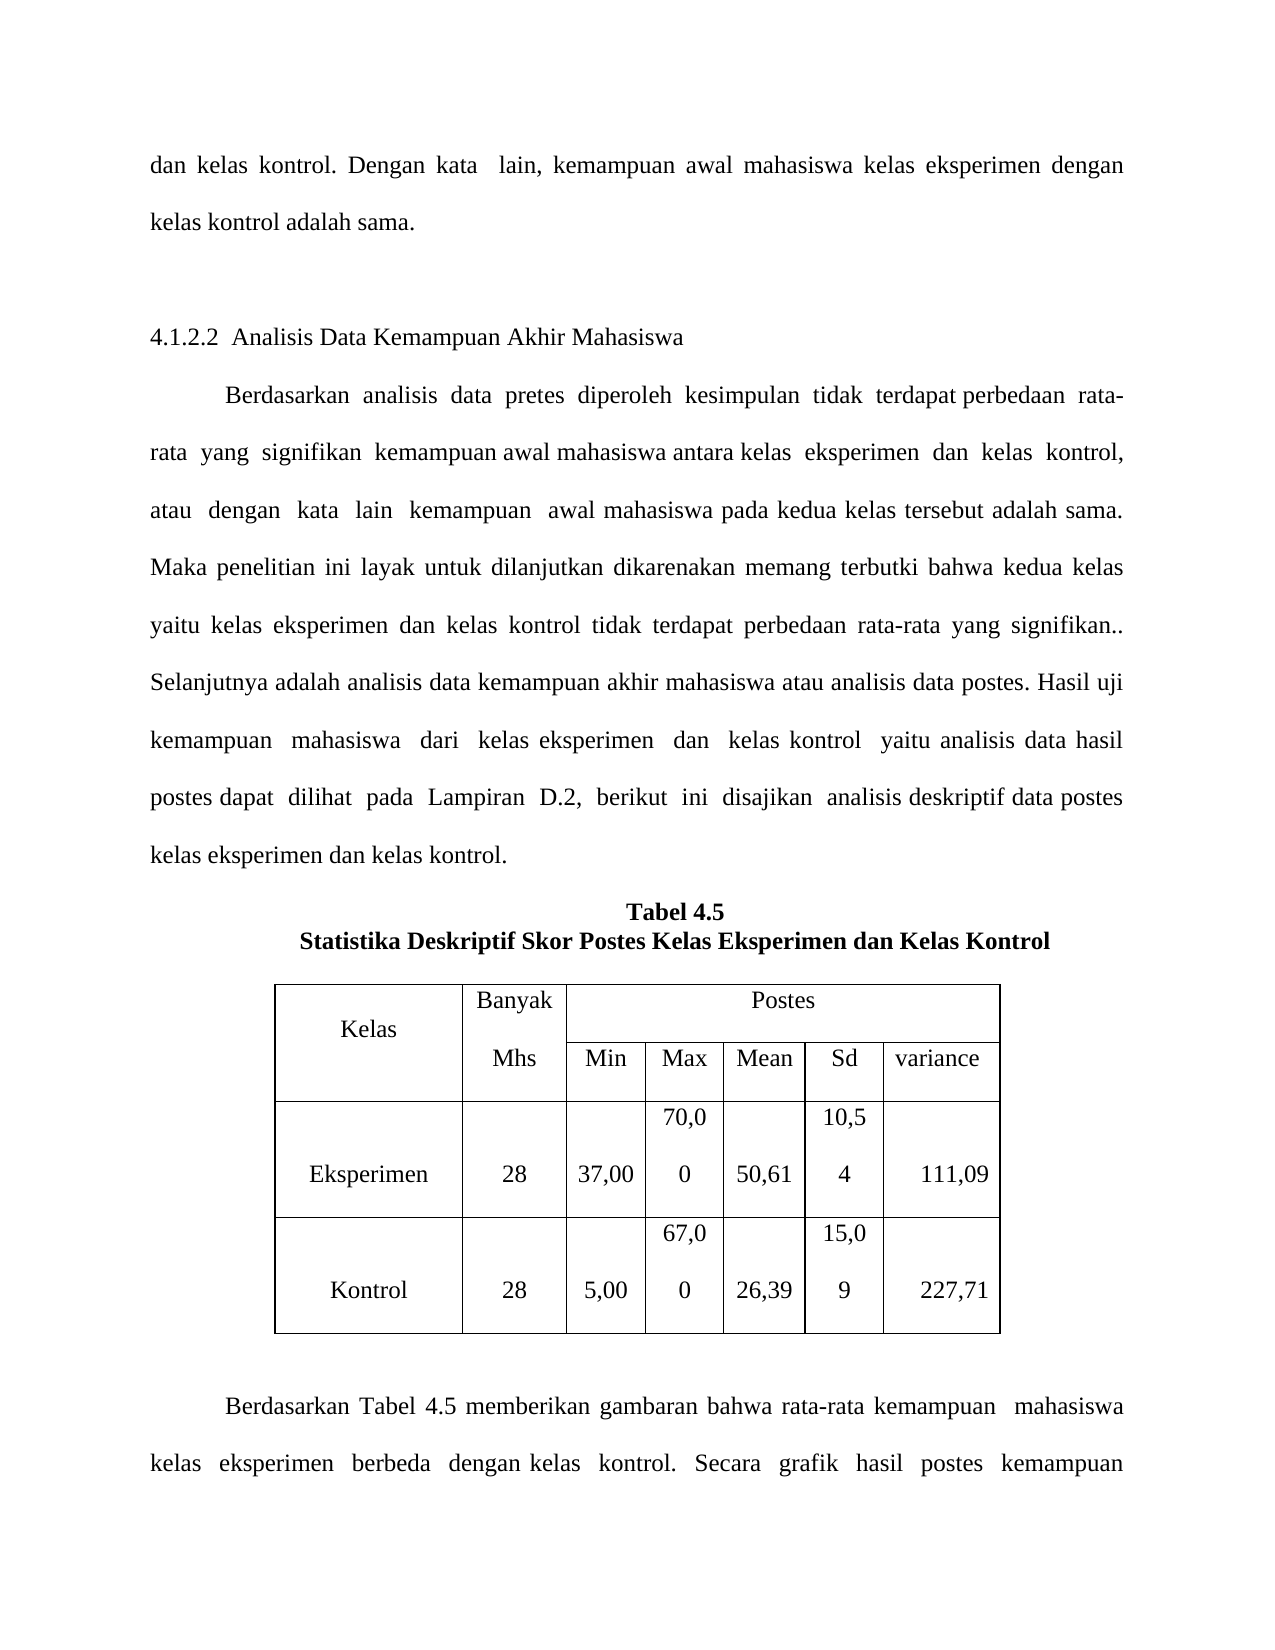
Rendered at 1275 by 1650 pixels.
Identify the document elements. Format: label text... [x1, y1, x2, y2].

text 4.1.2.2 Analisis Data Kemampuan Akhir Mahasiswa [150, 322, 1125, 351]
table_header Kelas [276, 985, 462, 1101]
table_cell 50,61 [724, 1102, 804, 1217]
table_cell variance [884, 1043, 999, 1101]
table_cell 227,71 [884, 1218, 999, 1332]
table_cell Sd [806, 1043, 883, 1101]
table_cell 26,39 [724, 1218, 804, 1332]
table_cell 15,09 [806, 1218, 883, 1332]
table_cell Min [567, 1043, 645, 1101]
table_cell 111,09 [884, 1102, 999, 1217]
table_cell Kontrol [276, 1218, 462, 1332]
table_cell 28 [463, 1218, 566, 1332]
text Berdasarkan analisis data pretes diperoleh kesimpulan tidak terdapat perbedaan rata-rata yang signifikan kemampuan awal mahasiswa antara kelas eksperimen dan kelas kontrol, atau dengan kata lain kemampuan awal mahasiswa pada kedua kelas tersebut adalah sama. Maka penelitian ini layak untuk dilanjutkan dikarenakan memang terbutki bahwa kedua kelas yaitu kelas eksperimen dan kelas kontrol tidak terdapat perbedaan rata-rata yang signifikan.. Selanjutnya adalah analisis data kemampuan akhir mahasiswa atau analisis data postes. Hasil uji kemampuan mahasiswa dari kelas eksperimen dan kelas kontrol yaitu analisis data hasil postes dapat dilihat pada Lampiran D.2, berikut ini disajikan analisis deskriptif data postes kelas eksperimen dan kelas kontrol. [150, 380, 1125, 869]
table_header Banyak Mhs [463, 985, 566, 1101]
table_cell Max [646, 1043, 723, 1101]
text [150, 1391, 1125, 1477]
table_cell 5,00 [567, 1218, 645, 1332]
text Tabel 4.5 [150, 897, 1125, 926]
table_cell Eksperimen [276, 1102, 462, 1217]
table_cell 70,00 [646, 1102, 723, 1217]
table_cell 67,00 [646, 1218, 723, 1332]
table_cell Mean [724, 1043, 804, 1101]
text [150, 150, 1125, 236]
text Statistika Deskriptif Skor Postes Kelas Eksperimen dan Kelas Kontrol [150, 926, 1125, 955]
table_cell 37,00 [567, 1102, 645, 1217]
table_cell 28 [463, 1102, 566, 1217]
table_cell 10,54 [806, 1102, 883, 1217]
table_header Postes [567, 985, 999, 1042]
